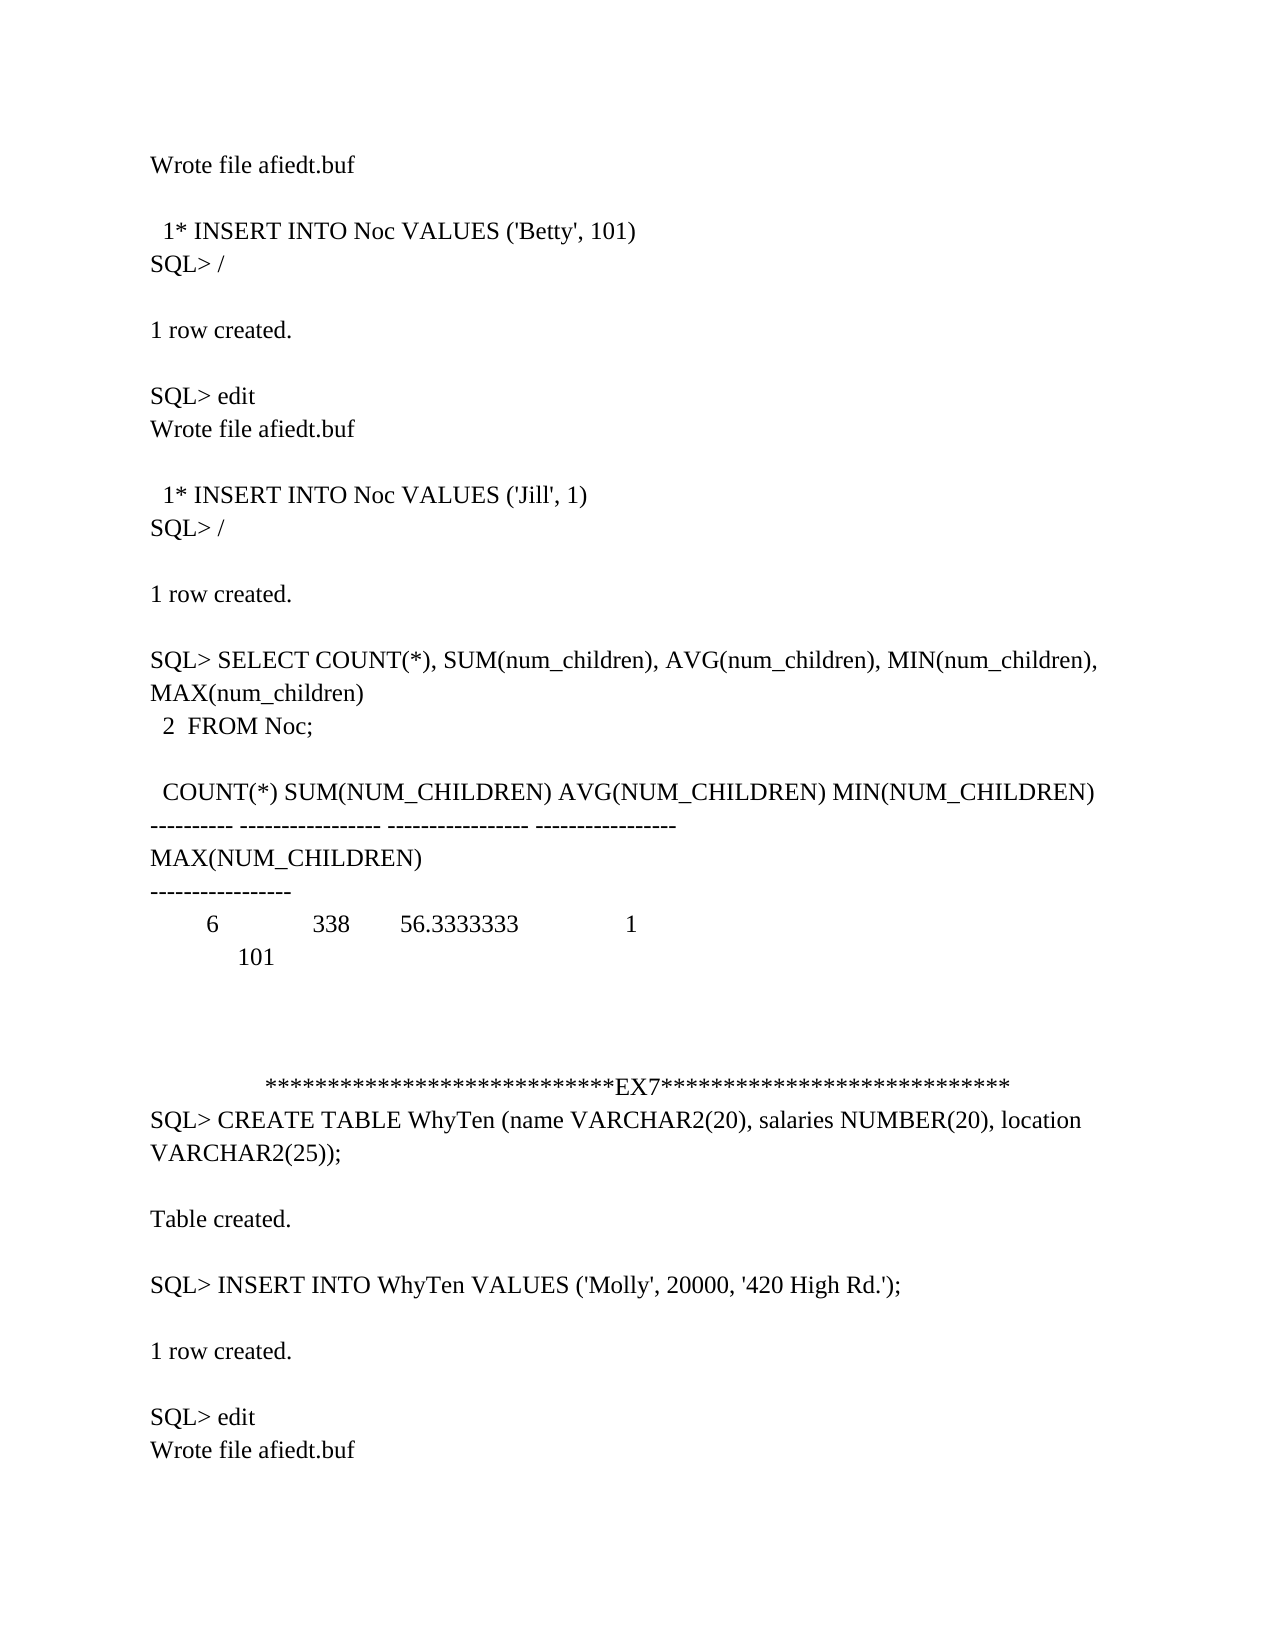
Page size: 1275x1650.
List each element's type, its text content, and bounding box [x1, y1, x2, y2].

text ---------- ----------------- ----------------- ----------------- [150, 810, 1125, 839]
text 6 338 56.3333333 1 [150, 909, 1125, 938]
text ****************************EX7**************************** [150, 1072, 1125, 1101]
text SQL> / [150, 249, 1125, 278]
text SQL> edit [150, 381, 1125, 410]
text 1 row created. [150, 1336, 1125, 1365]
text SQL> SELECT COUNT(*), SUM(num_children), AVG(num_children), MIN(num_children), MAX(num_children) [150, 645, 1125, 707]
text SQL> INSERT INTO WhyTen VALUES ('Molly', 20000, '420 High Rd.'); [150, 1270, 1125, 1299]
text MAX(NUM_CHILDREN) [150, 843, 1125, 872]
text COUNT(*) SUM(NUM_CHILDREN) AVG(NUM_CHILDREN) MIN(NUM_CHILDREN) [150, 777, 1125, 806]
text SQL> / [150, 513, 1125, 542]
text Table created. [150, 1204, 1125, 1233]
text 1* INSERT INTO Noc VALUES ('Betty', 101) [150, 216, 1125, 245]
text 1 row created. [150, 315, 1125, 344]
text Wrote file afiedt.buf [150, 414, 1125, 443]
text 1 row created. [150, 579, 1125, 608]
text ----------------- [150, 876, 1125, 905]
text 1* INSERT INTO Noc VALUES ('Jill', 1) [150, 480, 1125, 509]
text SQL> CREATE TABLE WhyTen (name VARCHAR2(20), salaries NUMBER(20), location VARCHAR2(25)); [150, 1105, 1125, 1167]
text Wrote file afiedt.buf [150, 150, 1125, 179]
text SQL> edit [150, 1402, 1125, 1431]
text Wrote file afiedt.buf [150, 1435, 1125, 1464]
text 2 FROM Noc; [150, 711, 1125, 740]
text 101 [150, 942, 1125, 971]
